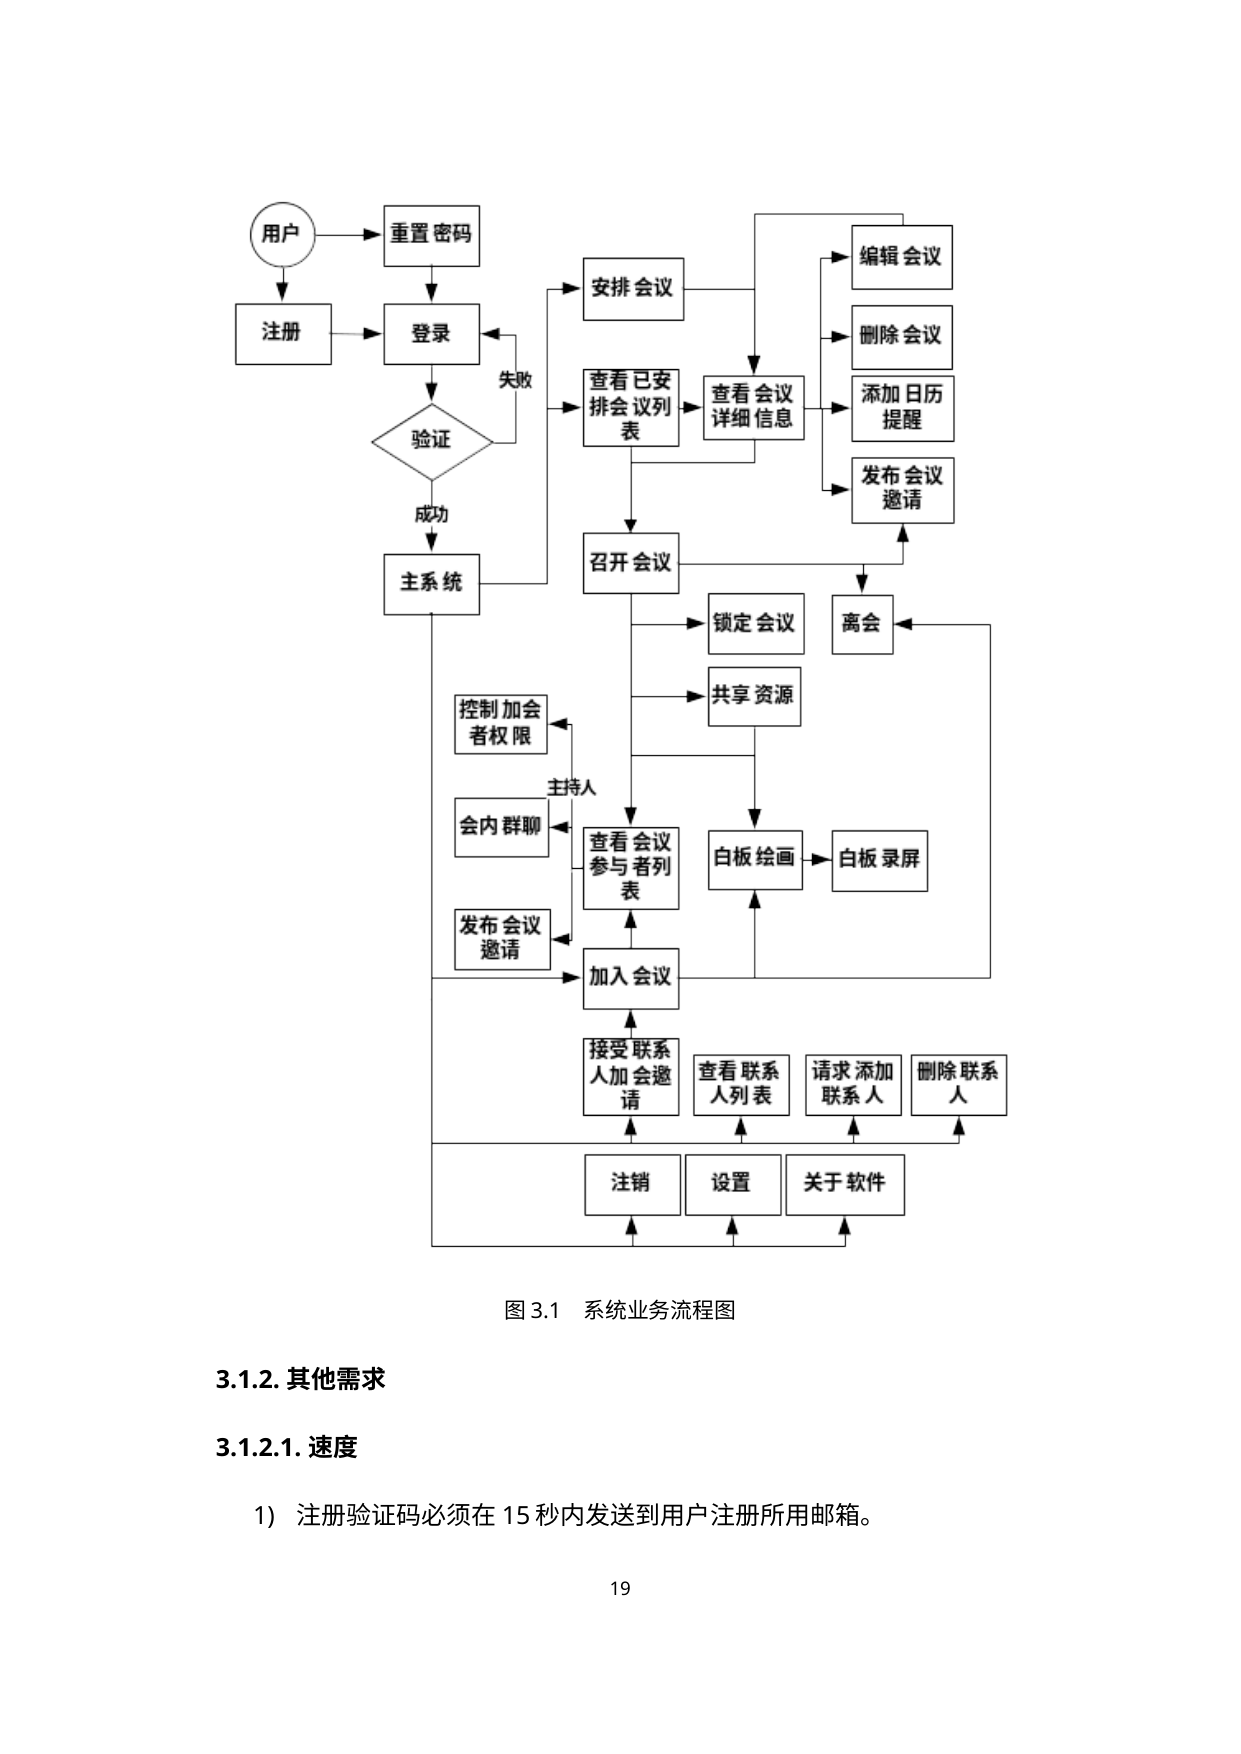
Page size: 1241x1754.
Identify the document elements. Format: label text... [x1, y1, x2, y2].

text 图3.1 系统业务流程图 [165, 1292, 1075, 1326]
list 注册验证码必须在15秒内发送到用户注册所用邮箱。 [253, 1479, 1075, 1547]
text 3.1.2. 其他需求 [165, 1343, 1075, 1411]
list 3.1.2.1. 速度 [165, 1411, 1075, 1479]
